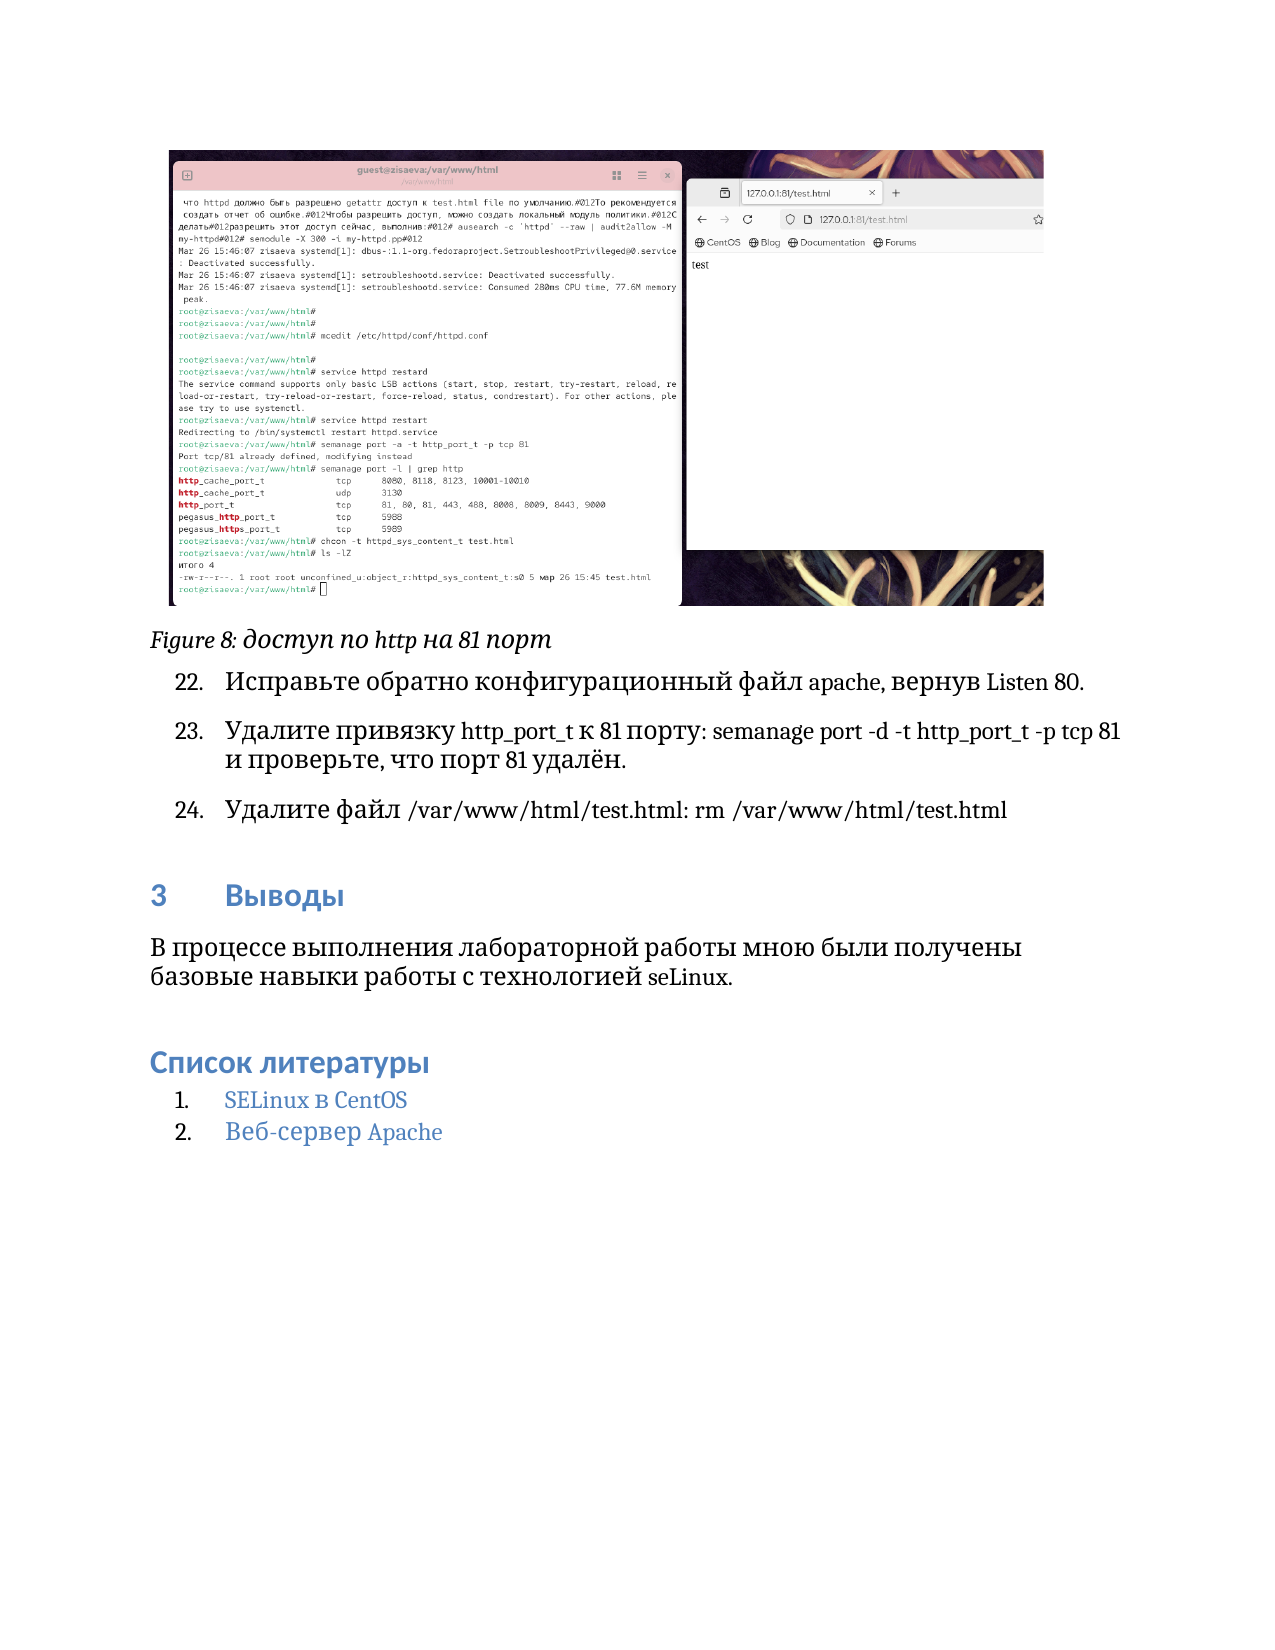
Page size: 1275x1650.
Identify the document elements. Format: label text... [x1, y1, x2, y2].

list Удалите файл /var/www/html/test.html: rm /var/www/html/test.html [175, 796, 1125, 824]
picture [168, 150, 1044, 606]
subtitle Список литературы [150, 1041, 1125, 1082]
text В процессе выполнения лабораторной работы мною были получены базовые навыки работы с технологией seLinux. [150, 934, 1125, 991]
list Удалите привязку http_port_t к 81 порту: semanage port -d -t http_port_t -p tcp 81 и проверьте, что порт 81 удалён. [175, 717, 1125, 775]
list Исправьте обратно конфигурационный файл apache, вернув Listen 80. [175, 668, 1125, 696]
subtitle 3 Выводы [150, 874, 1125, 915]
list SELinux в CentOS [175, 1086, 1125, 1114]
list Веб-сервер Apache [175, 1118, 1125, 1147]
text Figure 8: доступ по http на 81 порт [150, 626, 1125, 655]
